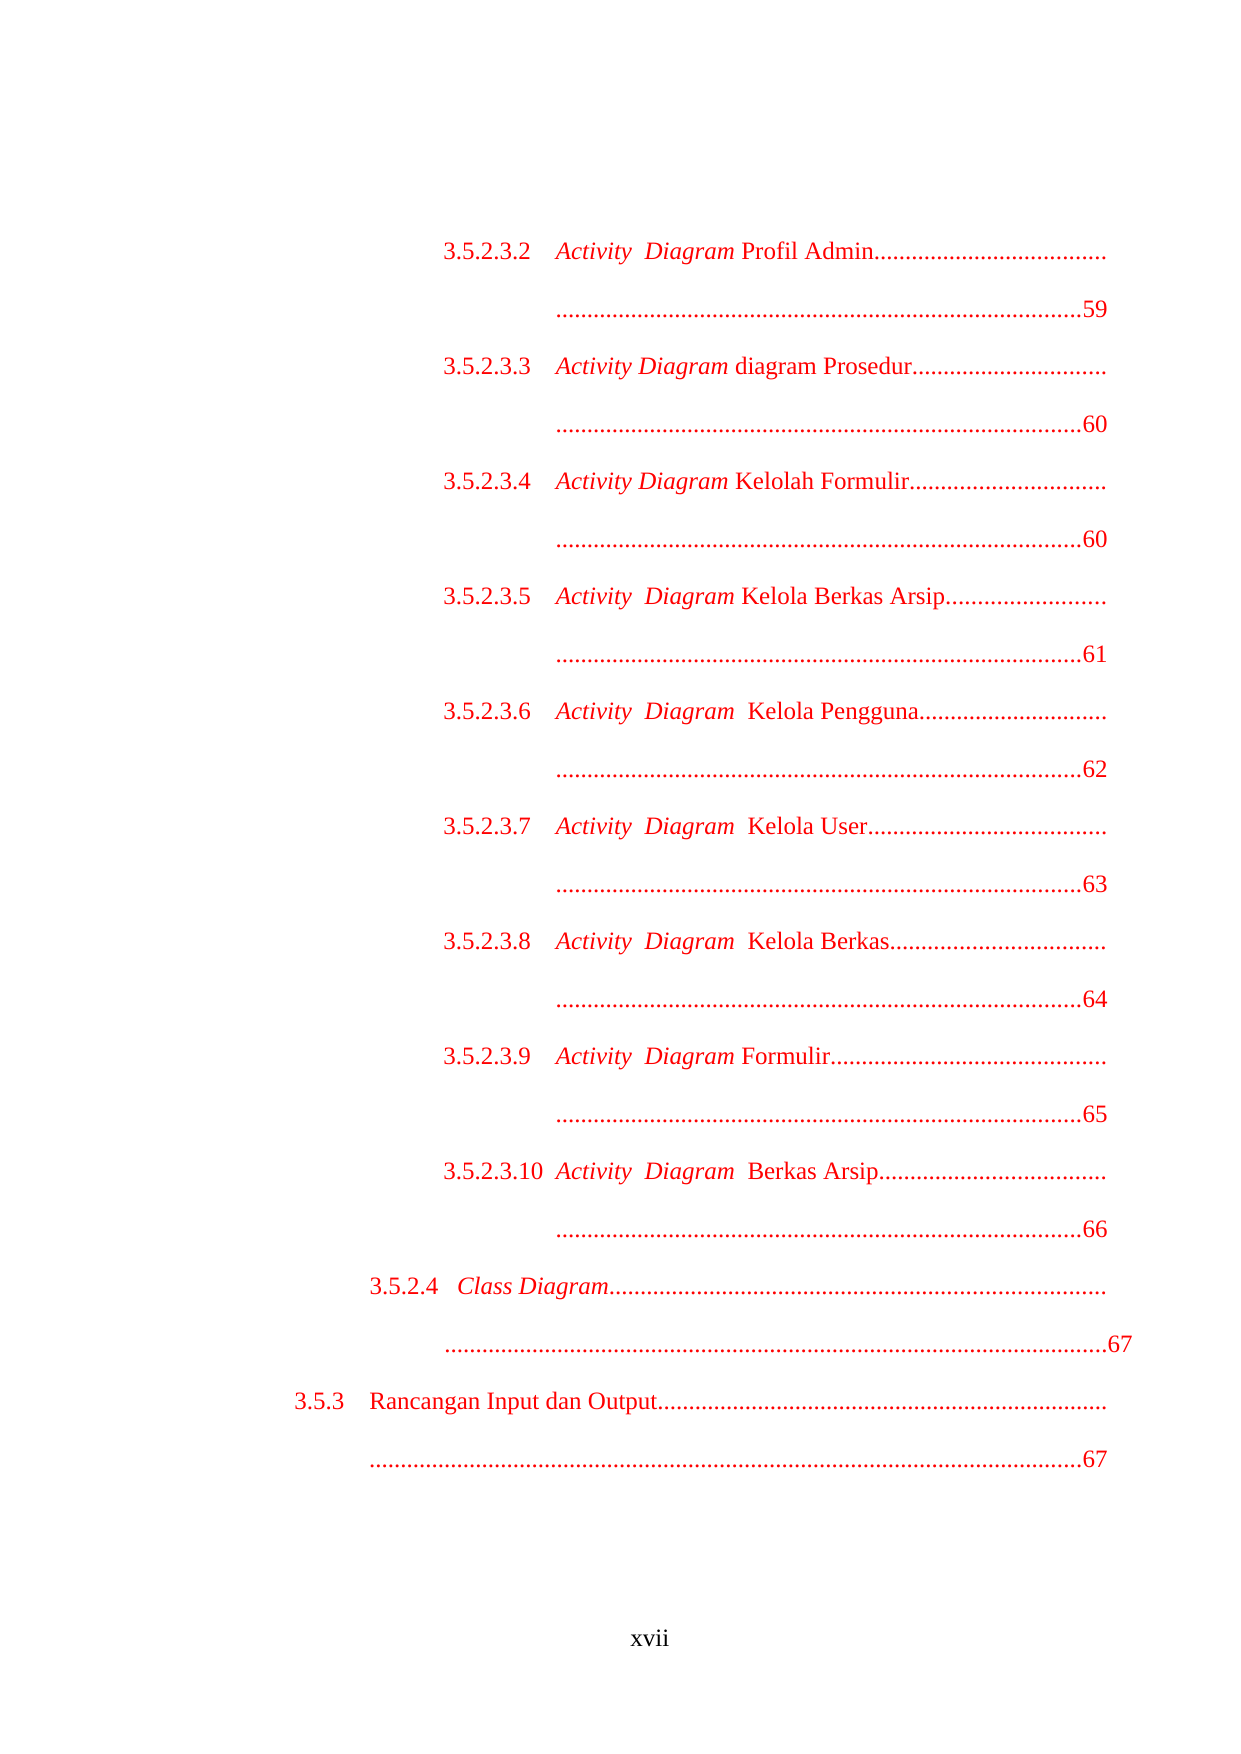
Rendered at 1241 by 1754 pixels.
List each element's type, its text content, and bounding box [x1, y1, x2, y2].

list Rancangan Input dan Output 67 [294, 1386, 1063, 1472]
list Activity Diagram Profil Admin 59 [443, 236, 1063, 322]
list Activity Diagram Berkas Arsip 66 [443, 1156, 1063, 1242]
list Activity Diagram Kelola Berkas Arsip 61 [443, 581, 1063, 667]
list Activity Diagram Kelola Berkas 64 [443, 926, 1063, 1012]
list Activity Diagram Kelola User 63 [443, 811, 1063, 897]
list Class Diagram 67 [369, 1271, 1063, 1357]
list Activity Diagram Kelolah Formulir 60 [443, 466, 1063, 552]
list Activity Diagram diagram Prosedur 60 [443, 351, 1063, 437]
list Activity Diagram Kelola Pengguna 62 [443, 696, 1063, 782]
list Activity Diagram Formulir 65 [443, 1041, 1063, 1127]
